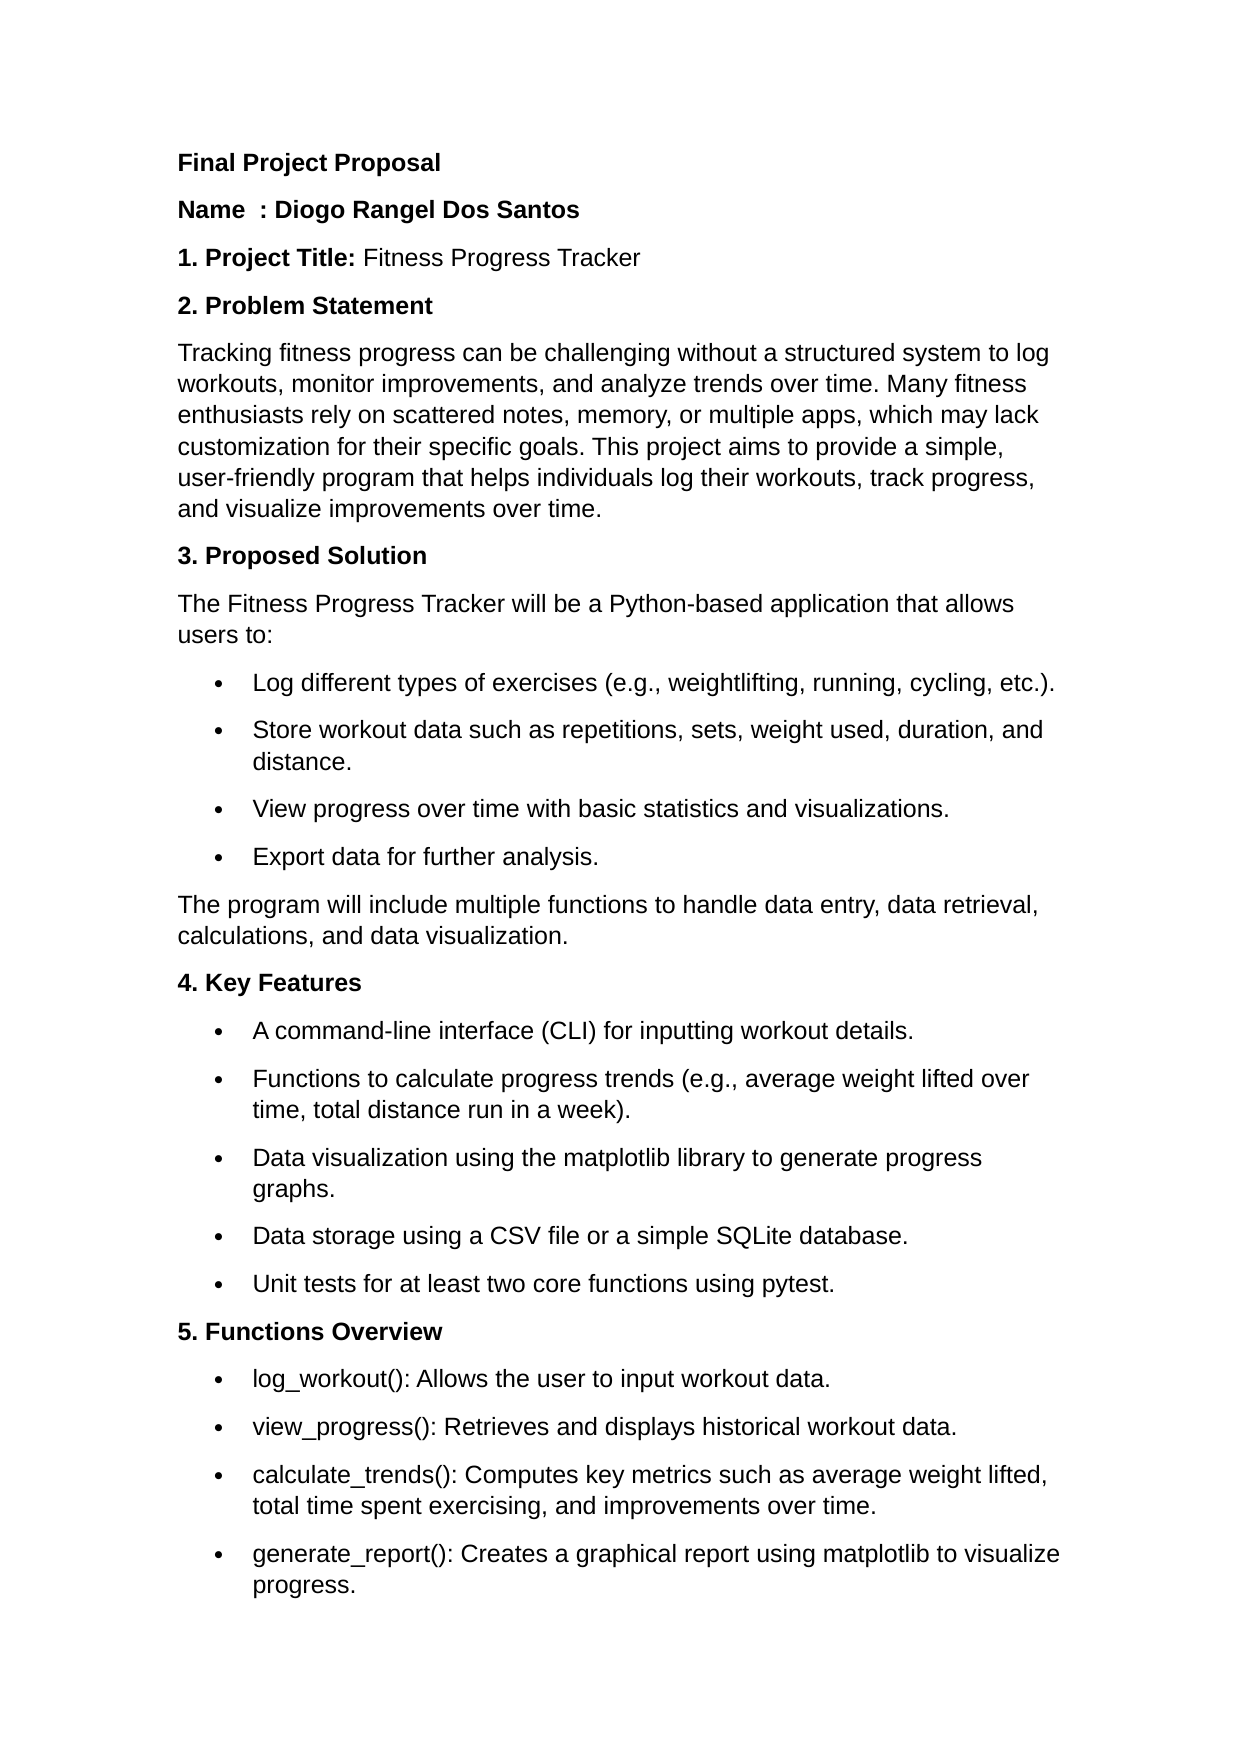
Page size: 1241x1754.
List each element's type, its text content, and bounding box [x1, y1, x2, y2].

text 2. Problem Statement [177, 291, 1063, 319]
text 3. Proposed Solution [177, 541, 1063, 570]
text 5. Functions Overview [177, 1317, 1063, 1346]
list Export data for further analysis. [215, 842, 1063, 871]
text The program will include multiple functions to handle data entry, data retrieval, calculations, and data visualization. [177, 890, 1063, 949]
list Store workout data such as repetitions, sets, weight used, duration, and distance. [215, 716, 1063, 775]
list generate_report(): Creates a graphical report using matplotlib to visualize progress. [215, 1539, 1063, 1598]
list Log different types of exercises (e.g., weightlifting, running, cycling, etc.). [215, 668, 1063, 697]
list Data visualization using the matplotlib library to generate progress graphs. [215, 1143, 1063, 1202]
text Final Project Proposal [177, 148, 1063, 176]
list log_workout(): Allows the user to input workout data. [215, 1364, 1063, 1393]
text Name : Diogo Rangel Dos Santos [177, 195, 1063, 224]
list Data storage using a CSV file or a simple SQLite database. [215, 1221, 1063, 1250]
text 1. Project Title: Fitness Progress Tracker [177, 243, 1063, 272]
list Unit tests for at least two core functions using pytest. [215, 1269, 1063, 1298]
list calculate_trends(): Computes key metrics such as average weight lifted, total time spent exercising, and improvements over time. [215, 1460, 1063, 1520]
list A command-line interface (CLI) for inputting workout details. [215, 1016, 1063, 1045]
text Tracking fitness progress can be challenging without a structured system to log workouts, monitor improvements, and analyze trends over time. Many fitness enthusiasts rely on scattered notes, memory, or multiple apps, which may lack customization for their specific goals. This project aims to provide a simple, user-friendly program that helps individuals log their workouts, track progress, and visualize improvements over time. [177, 338, 1063, 522]
list Functions to calculate progress trends (e.g., average weight lifted over time, total distance run in a week). [215, 1064, 1063, 1124]
list View progress over time with basic statistics and visualizations. [215, 794, 1063, 823]
list view_progress(): Retrieves and displays historical workout data. [215, 1412, 1063, 1441]
text The Fitness Progress Tracker will be a Python-based application that allows users to: [177, 589, 1063, 649]
text 4. Key Features [177, 968, 1063, 997]
